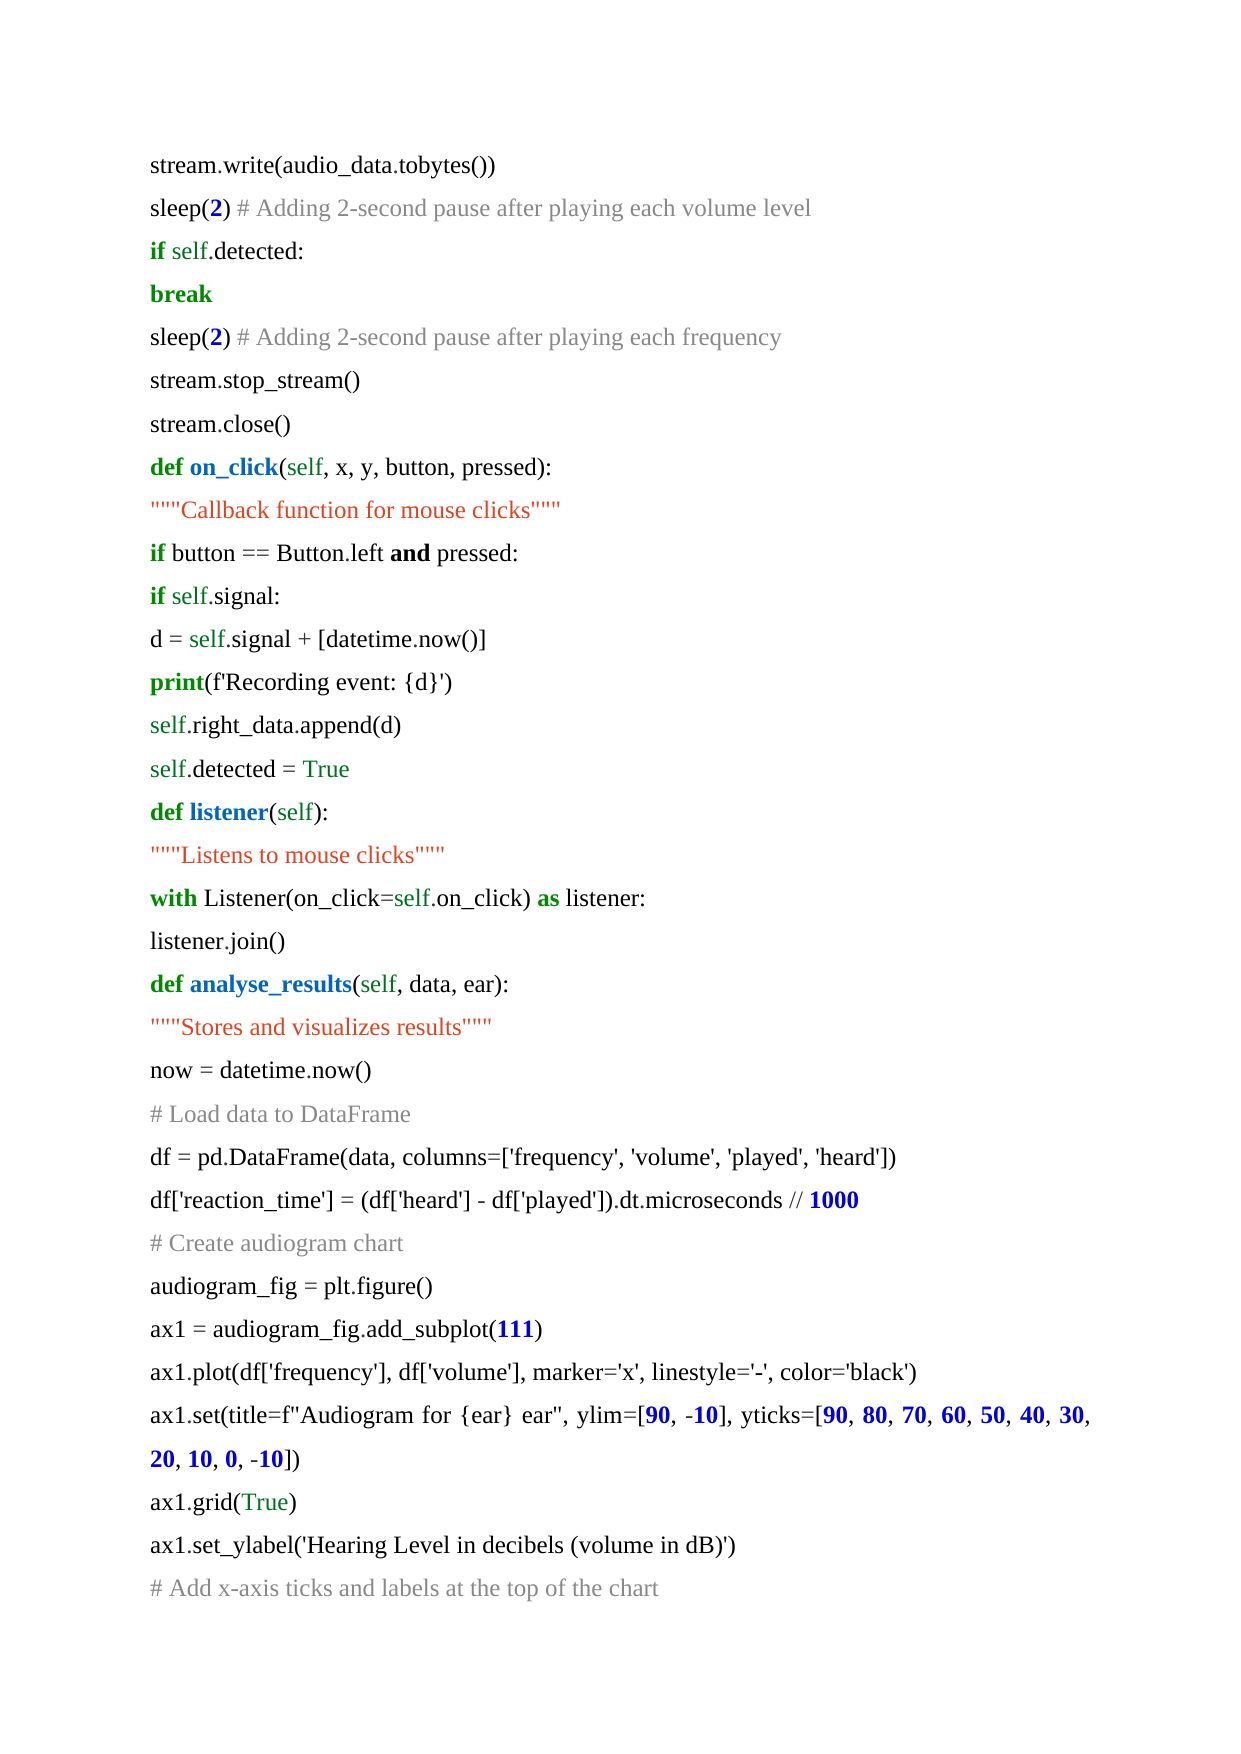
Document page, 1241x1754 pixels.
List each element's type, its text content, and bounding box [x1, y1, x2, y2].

text self.right_data.append(d) [150, 711, 1090, 739]
text sleep(2) # Adding 2-second pause after playing each frequency [150, 322, 1090, 351]
text # Add x-axis ticks and labels at the top of the chart [150, 1573, 1090, 1602]
text stream.stop_stream() [150, 366, 1090, 394]
text ax1 = audiogram_fig.add_subplot(111) [150, 1314, 1090, 1343]
text ax1.grid(True) [150, 1487, 1090, 1516]
text def analyse_results(self, data, ear): [150, 969, 1090, 998]
text print(f'Recording event: {d}') [150, 667, 1090, 696]
text break [150, 279, 1090, 308]
text """Callback function for mouse clicks""" [150, 495, 1090, 524]
text df['reaction_time'] = (df['heard'] - df['played']).dt.microseconds // 1000 [150, 1185, 1090, 1214]
text listener.join() [150, 926, 1090, 955]
text df = pd.DataFrame(data, columns=['frequency', 'volume', 'played', 'heard']) [150, 1142, 1090, 1171]
text def on_click(self, x, y, button, pressed): [150, 452, 1090, 481]
text stream.write(audio_data.tobytes()) [150, 150, 1090, 179]
text """Listens to mouse clicks""" [150, 840, 1090, 869]
text # Create audiogram chart [150, 1228, 1090, 1257]
text if self.detected: [150, 236, 1090, 265]
text ax1.set(title=f"Audiogram for {ear} ear", ylim=[90, -10], yticks=[90, 80, 70, 60, 50, 40, 30, 20, 10, 0, -10]) [150, 1401, 1090, 1472]
text # Load data to DataFrame [150, 1099, 1090, 1127]
text audiogram_fig = plt.figure() [150, 1271, 1090, 1300]
text if button == Button.left and pressed: [150, 538, 1090, 567]
text d = self.signal + [datetime.now()] [150, 624, 1090, 653]
text ax1.set_ylabel('Hearing Level in decibels (volume in dB)') [150, 1530, 1090, 1559]
text """Stores and visualizes results""" [150, 1012, 1090, 1041]
text with Listener(on_click=self.on_click) as listener: [150, 883, 1090, 912]
text stream.close() [150, 409, 1090, 437]
text def listener(self): [150, 797, 1090, 826]
text now = datetime.now() [150, 1056, 1090, 1084]
text if self.signal: [150, 581, 1090, 610]
text ax1.plot(df['frequency'], df['volume'], marker='x', linestyle='-', color='black') [150, 1357, 1090, 1386]
text sleep(2) # Adding 2-second pause after playing each volume level [150, 193, 1090, 222]
text self.detected = True [150, 754, 1090, 782]
